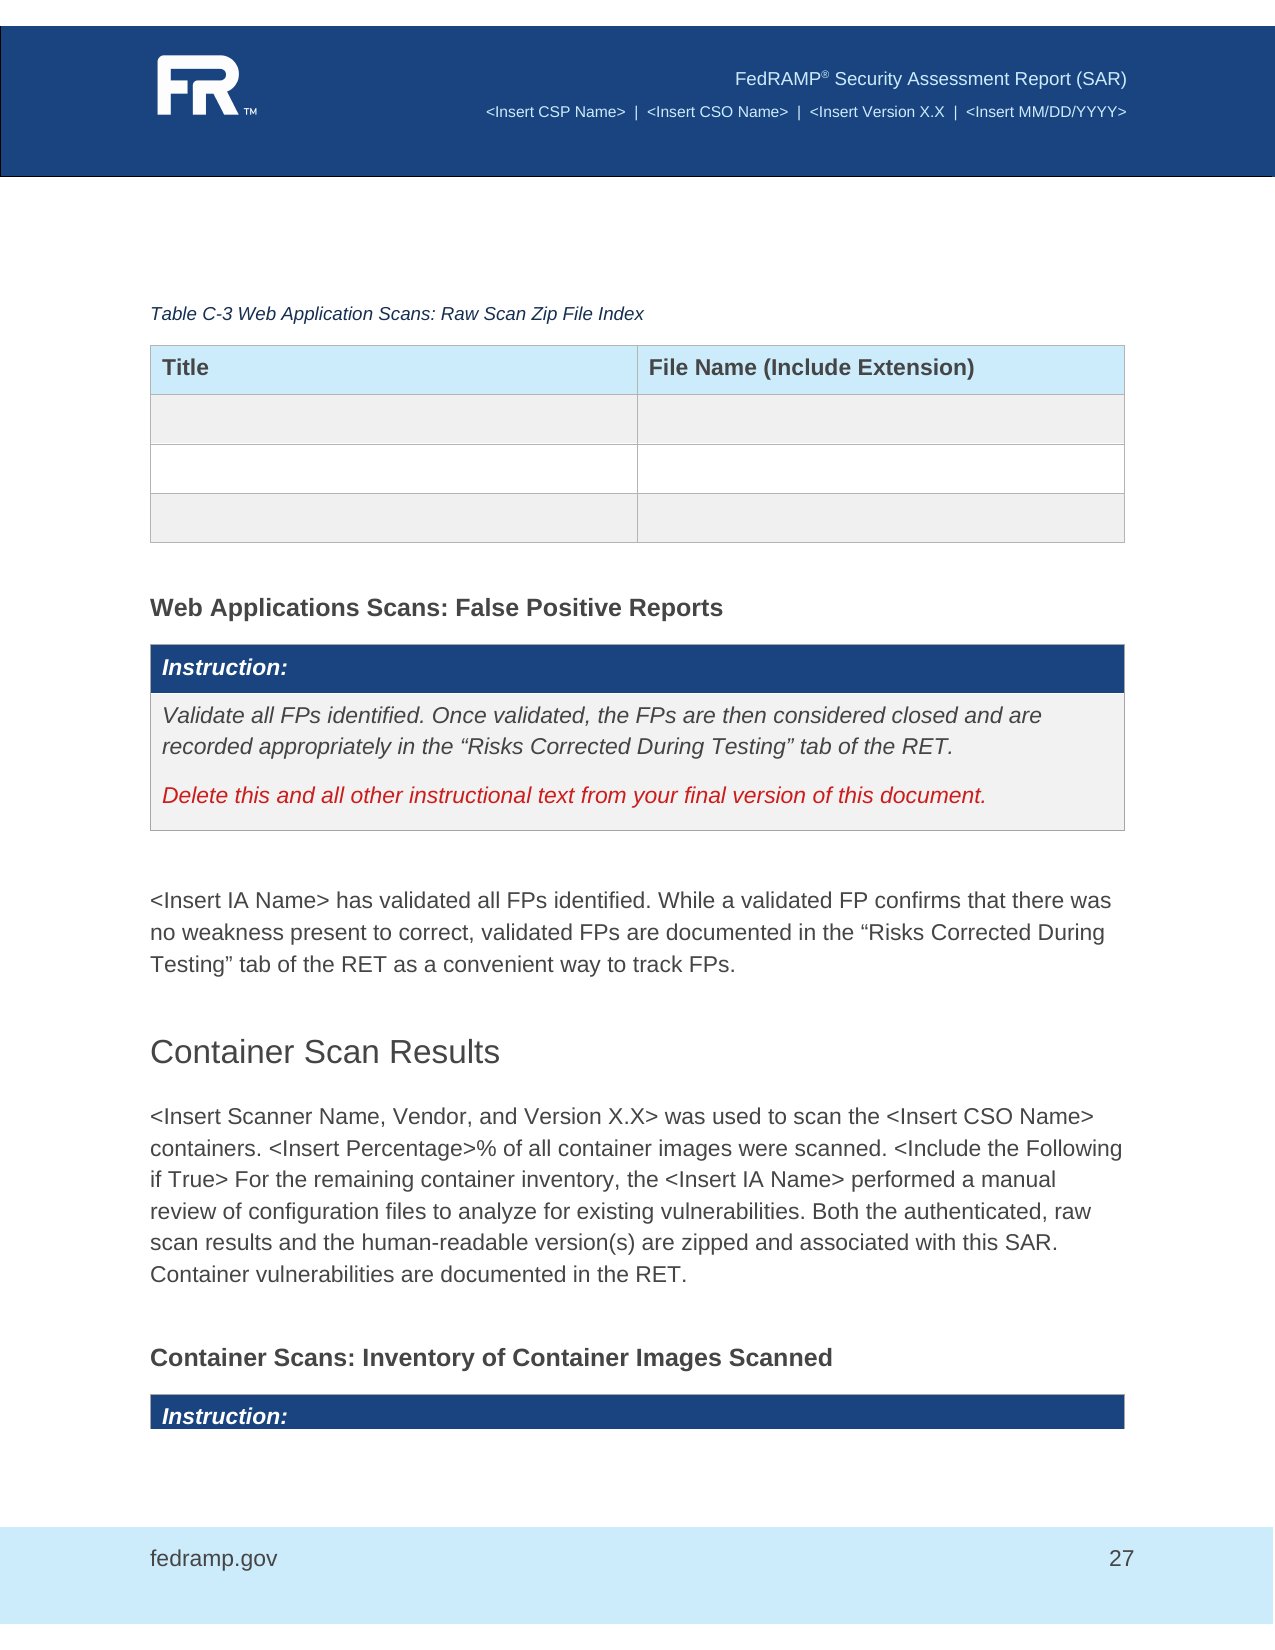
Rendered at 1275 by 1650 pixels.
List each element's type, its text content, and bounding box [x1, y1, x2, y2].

text Web Applications Scans: False Positive Reports [150, 593, 1125, 622]
table_header Instruction: [151, 1395, 1124, 1429]
text <Insert Scanner Name, Vendor, and Version X.X> was used to scan the <Insert CSO Name> containers. <Insert Percentage>% of all container images were scanned. <Include the Following if True> For the remaining container inventory, the <Insert IA Name> performed a manual review of configuration files to analyze for existing vulnerabilities. Both the authenticated, raw scan results and the human-readable version(s) are zipped and associated with this SAR. Container vulnerabilities are documented in the RET. [150, 1103, 1125, 1287]
text <Insert IA Name> has validated all FPs identified. While a validated FP confirms that there was no weakness present to correct, validated FPs are documented in the “Risks Corrected During Testing” tab of the RET as a convenient way to track FPs. [150, 887, 1125, 977]
table_header Instruction: [151, 645, 1124, 693]
text Table C-3 Web Application Scans: Raw Scan Zip File Index [150, 302, 1125, 324]
text Container Scan Results [150, 1032, 1125, 1071]
table_cell Validate all FPs identified. Once validated, the FPs are then considered closed and are recorded appropriately in the “Risks Corrected During Testing” tab of the RET. Delete this and all other instructional text from your final version of this document. [151, 694, 1124, 830]
table_cell [638, 395, 1124, 443]
text Container Scans: Inventory of Container Images Scanned [150, 1342, 1125, 1371]
table_header Title [151, 346, 637, 394]
table_cell [151, 494, 637, 542]
picture [157, 55, 257, 115]
table_cell [638, 494, 1124, 542]
table_header File Name (Include Extension) [638, 346, 1124, 394]
table_cell [151, 395, 637, 443]
table_cell [638, 445, 1124, 493]
table_cell [151, 445, 637, 493]
